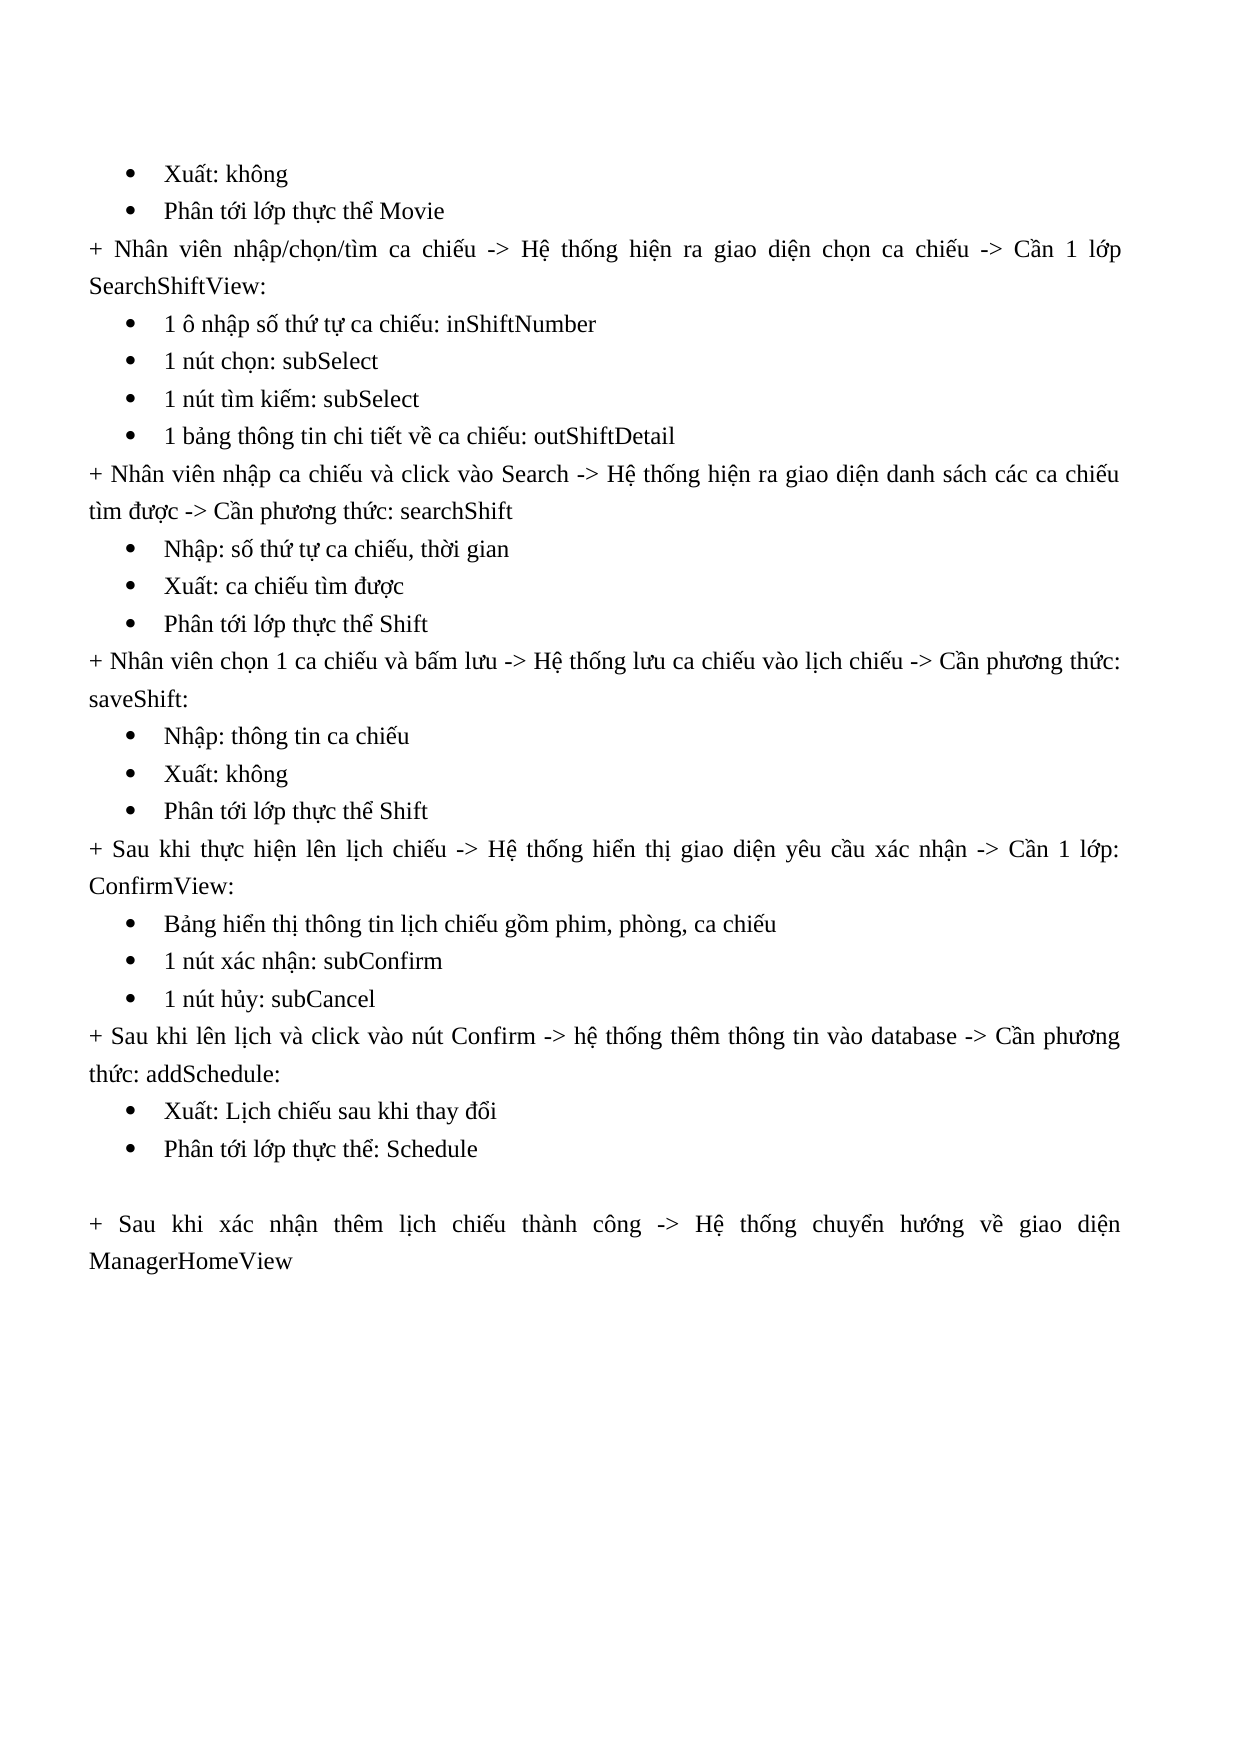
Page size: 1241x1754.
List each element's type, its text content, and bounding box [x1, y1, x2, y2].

list Phân tới lớp thực thể Shift [126, 600, 1122, 637]
list 1 nút chọn: subSelect [126, 337, 1122, 375]
list Xuất: không [126, 150, 1122, 187]
list Bảng hiển thị thông tin lịch chiếu gồm phim, phòng, ca chiếu [126, 900, 1122, 937]
list 1 nút tìm kiếm: subSelect [126, 375, 1122, 412]
list 1 bảng thông tin chi tiết về ca chiếu: outShiftDetail [126, 412, 1122, 450]
list Xuất: ca chiếu tìm được [126, 562, 1122, 600]
list Xuất: không [126, 750, 1122, 787]
list Nhập: số thứ tự ca chiếu, thời gian [126, 525, 1122, 562]
list Phân tới lớp thực thể Movie [126, 187, 1122, 225]
text + Nhân viên nhập ca chiếu và click vào Search -> Hệ thống hiện ra giao diện danh sách các ca chiếu tìm được -> Cần phương thức: searchShift [89, 450, 1122, 525]
list Xuất: Lịch chiếu sau khi thay đổi [126, 1087, 1122, 1125]
list Nhập: thông tin ca chiếu [126, 712, 1122, 750]
list 1 nút hủy: subCancel [126, 975, 1122, 1012]
list 1 nút xác nhận: subConfirm [126, 937, 1122, 975]
text + Nhân viên chọn 1 ca chiếu và bấm lưu -> Hệ thống lưu ca chiếu vào lịch chiếu -> Cần phương thức: saveShift: [89, 637, 1122, 712]
text + Sau khi lên lịch và click vào nút Confirm -> hệ thống thêm thông tin vào database -> Cần phương thức: addSchedule: [89, 1012, 1122, 1087]
list Phân tới lớp thực thể: Schedule [126, 1125, 1122, 1162]
list Phân tới lớp thực thể Shift [126, 787, 1122, 825]
text + Nhân viên nhập/chọn/tìm ca chiếu -> Hệ thống hiện ra giao diện chọn ca chiếu -> Cần 1 lớp SearchShiftView: [89, 225, 1122, 300]
text + Sau khi xác nhận thêm lịch chiếu thành công -> Hệ thống chuyển hướng về giao diện ManagerHomeView [89, 1200, 1122, 1275]
text + Sau khi thực hiện lên lịch chiếu -> Hệ thống hiển thị giao diện yêu cầu xác nhận -> Cần 1 lớp: ConfirmView: [89, 825, 1122, 900]
list 1 ô nhập số thứ tự ca chiếu: inShiftNumber [126, 300, 1122, 337]
